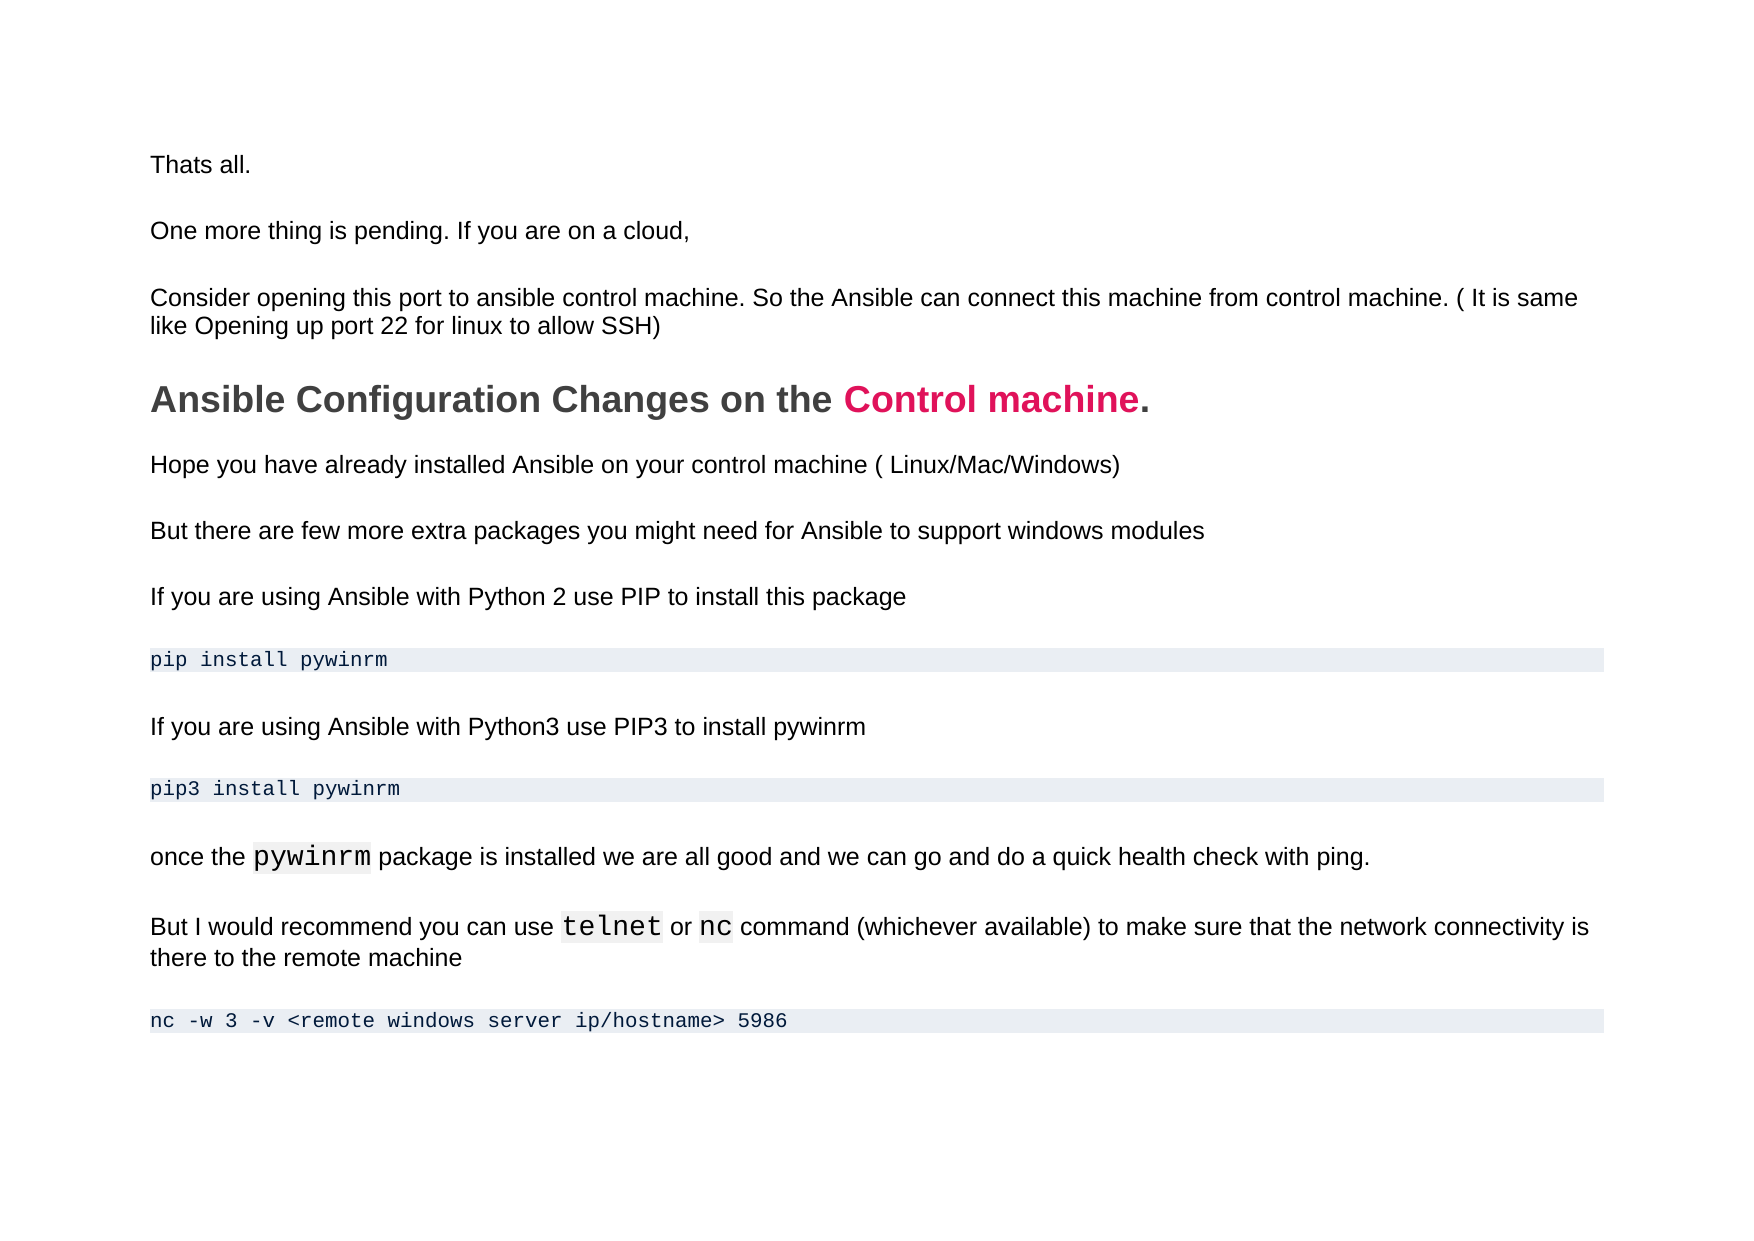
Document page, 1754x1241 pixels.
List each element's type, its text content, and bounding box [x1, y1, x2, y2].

text If you are using Ansible with Python3 use PIP3 to install pywinrm [150, 712, 1604, 741]
text But I would recommend you can use telnet or nc command (whichever available) to make sure that the network connectivity is there to the remote machine [150, 911, 1604, 972]
text One more thing is pending. If you are on a cloud, [150, 216, 1604, 245]
text Hope you have already installed Ansible on your control machine ( Linux/Mac/Windows) [150, 450, 1604, 478]
text Thats all. [150, 150, 1604, 179]
text But there are few more extra packages you might need for Ansible to support windows modules [150, 516, 1604, 545]
text once the pywinrm package is installed we are all good and we can go and do a quick health check with ping. [371, 842, 1604, 874]
text pip3 install pywinrm [150, 778, 1604, 802]
text nc -w 3 -v <remote windows server ip/hostname> 5986 [150, 1009, 1604, 1033]
text If you are using Ansible with Python 2 use PIP to install this package [150, 582, 1604, 611]
text Ansible Configuration Changes on the Control machine. [150, 377, 1604, 421]
text pip install pywinrm [150, 648, 1604, 672]
text Consider opening this port to ansible control machine. So the Ansible can connect this machine from control machine. ( It is same like Opening up port 22 for linux to allow SSH) [150, 282, 1604, 340]
